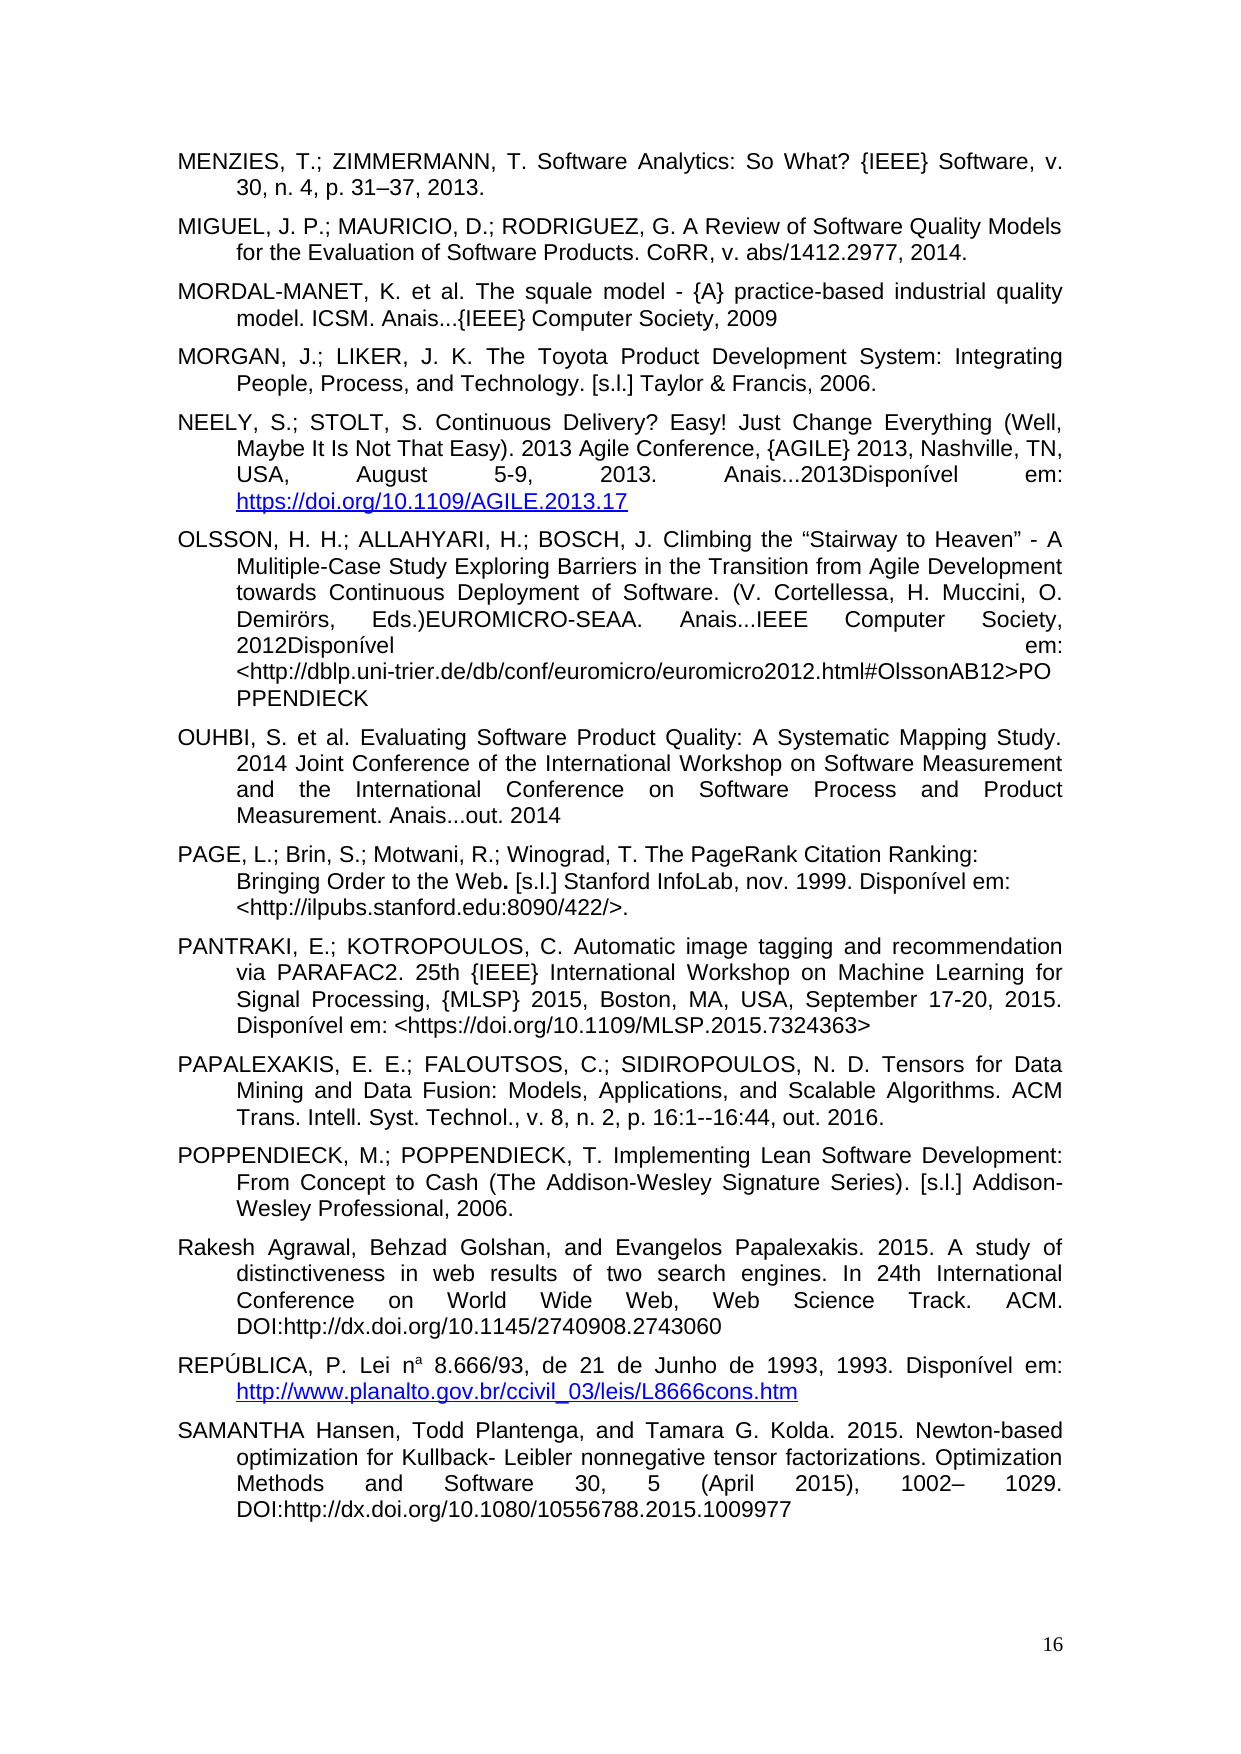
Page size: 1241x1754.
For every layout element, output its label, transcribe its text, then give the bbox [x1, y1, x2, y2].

text PANTRAKI, E.; KOTROPOULOS, C. Automatic image tagging and recommendation via PARAFAC2. 25th {IEEE} International Workshop on Machine Learning for Signal Processing, {MLSP} 2015, Boston, MA, USA, September 17-20, 2015. Disponível em: <https://doi.org/10.1109/MLSP.2015.7324363> [177, 933, 1063, 1038]
text MORGAN, J.; LIKER, J. K. The Toyota Product Development System: Integrating People, Process, and Technology. [s.l.] Taylor & Francis, 2006. [177, 343, 1063, 396]
text OLSSON, H. H.; ALLAHYARI, H.; BOSCH, J. Climbing the “Stairway to Heaven” - A Mulitiple-Case Study Exploring Barriers in the Transition from Agile Development towards Continuous Deployment of Software. (V. Cortellessa, H. Muccini, O. Demirörs, Eds.)EUROMICRO-SEAA. Anais...IEEE Computer Society, 2012Disponível em: <http://dblp.uni-trier.de/db/conf/euromicro/euromicro2012.html#OlssonAB12>POPPENDIECK [177, 526, 1063, 711]
text Samantha Hansen, Todd Plantenga, and Tamara G. Kolda. 2015. Newton-based optimization for Kullback- Leibler nonnegative tensor factorizations. Optimization Methods and Software 30, 5 (April 2015), 1002– 1029. DOI:http://dx.doi.org/10.1080/10556788.2015.1009977 [177, 1417, 1063, 1522]
text OUHBI, S. et al. Evaluating Software Product Quality: A Systematic Mapping Study. 2014 Joint Conference of the International Workshop on Software Measurement and the International Conference on Software Process and Product Measurement. Anais...out. 2014 [177, 723, 1063, 829]
text REPÚBLICA, P. Lei na 8.666/93, de 21 de Junho de 1993, 1993. Disponível em: http://www.planalto.gov.br/ccivil_03/leis/L8666cons.htm [177, 1352, 1063, 1404]
text MENZIES, T.; ZIMMERMANN, T. Software Analytics: So What? {IEEE} Software, v. 30, n. 4, p. 31–37, 2013. [177, 148, 1063, 200]
text Rakesh Agrawal, Behzad Golshan, and Evangelos Papalexakis. 2015. A study of distinctiveness in web results of two search engines. In 24th International Conference on World Wide Web, Web Science Track. ACM. DOI:http://dx.doi.org/10.1145/2740908.2743060 [177, 1234, 1063, 1339]
text NEELY, S.; STOLT, S. Continuous Delivery? Easy! Just Change Everything (Well, Maybe It Is Not That Easy). 2013 Agile Conference, {AGILE} 2013, Nashville, TN, USA, August 5-9, 2013. Anais...2013Disponível em: https://doi.org/10.1109/AGILE.2013.17 [177, 408, 1063, 514]
text POPPENDIECK, M.; POPPENDIECK, T. Implementing Lean Software Development: From Concept to Cash (The Addison-Wesley Signature Series). [s.l.] Addison-Wesley Professional, 2006. [177, 1142, 1063, 1221]
text MIGUEL, J. P.; MAURICIO, D.; RODRIGUEZ, G. A Review of Software Quality Models for the Evaluation of Software Products. CoRR, v. abs/1412.2977, 2014. [177, 213, 1063, 266]
text PAPALEXAKIS, E. E.; FALOUTSOS, C.; SIDIROPOULOS, N. D. Tensors for Data Mining and Data Fusion: Models, Applications, and Scalable Algorithms. ACM Trans. Intell. Syst. Technol., v. 8, n. 2, p. 16:1--16:44, out. 2016. [177, 1051, 1063, 1130]
text PAGE, L.; Brin, S.; Motwani, R.; Winograd, T. The PageRank Citation Ranking: Bringing Order to the Web. [s.l.] Stanford InfoLab, nov. 1999. Disponível em: <http://ilpubs.stanford.edu:8090/422/>. [177, 841, 1063, 920]
text MORDAL-MANET, K. et al. The squale model - {A} practice-based industrial quality model. ICSM. Anais...{IEEE} Computer Society, 2009 [177, 278, 1063, 331]
